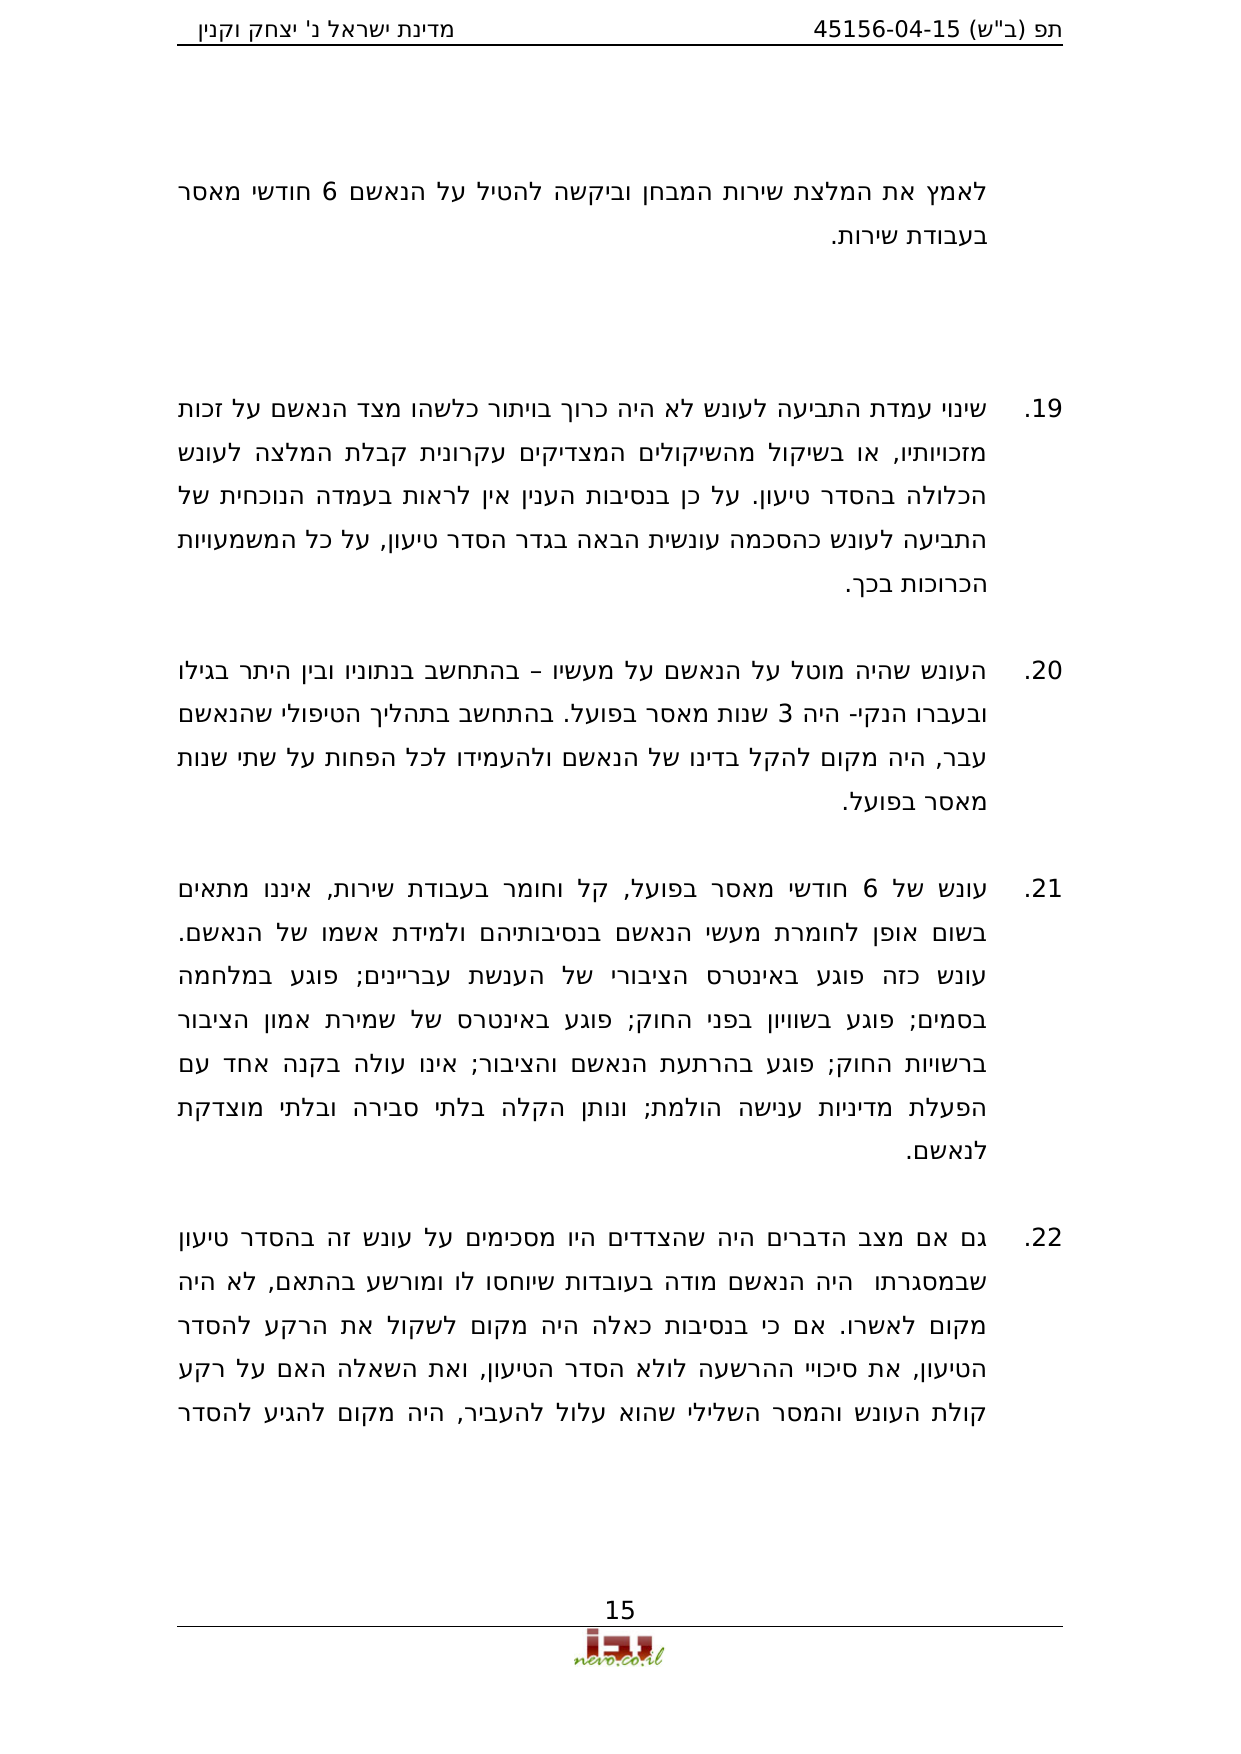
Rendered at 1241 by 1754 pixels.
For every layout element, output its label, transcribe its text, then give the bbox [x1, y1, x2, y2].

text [177, 177, 1063, 250]
picture [574, 1628, 666, 1667]
text 21. עונש של 6 חודשי מאסר בפועל, קל וחומר בעבודת שירות, איננו מתאים בשום אופן לחומרת מעשי הנאשם בנסיבותיהם ולמידת אשמו של הנאשם. עונש כזה פוגע באינטרס הציבורי של הענשת עבריינים; פוגע במלחמה בסמים; פוגע בשוויון בפני החוק; פוגע באינטרס של שמירת אמון הציבור ברשויות החוק; פוגע בהרתעת הנאשם והציבור; אינו עולה בקנה אחד עם הפעלת מדיניות ענישה הולמת; ונותן הקלה בלתי סבירה ובלתי מוצדקת לנאשם. [177, 874, 1063, 1166]
text 19. שינוי עמדת התביעה לעונש לא היה כרוך בויתור כלשהו מצד הנאשם על זכות מזכויותיו, או בשיקול מהשיקולים המצדיקים עקרונית קבלת המלצה לעונש הכלולה בהסדר טיעון. על כן בנסיבות הענין אין לראות בעמדה הנוכחית של התביעה לעונש כהסכמה עונשית הבאה בגדר הסדר טיעון, על כל המשמעויות הכרוכות בכך. [177, 394, 1063, 598]
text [177, 1223, 1063, 1428]
text 20. העונש שהיה מוטל על הנאשם על מעשיו – בהתחשב בנתוניו ובין היתר בגילו ובעברו הנקי- היה 3 שנות מאסר בפועל. בהתחשב בתהליך הטיפולי שהנאשם עבר, היה מקום להקל בדינו של הנאשם ולהעמידו לכל הפחות על שתי שנות מאסר בפועל. [177, 656, 1063, 816]
